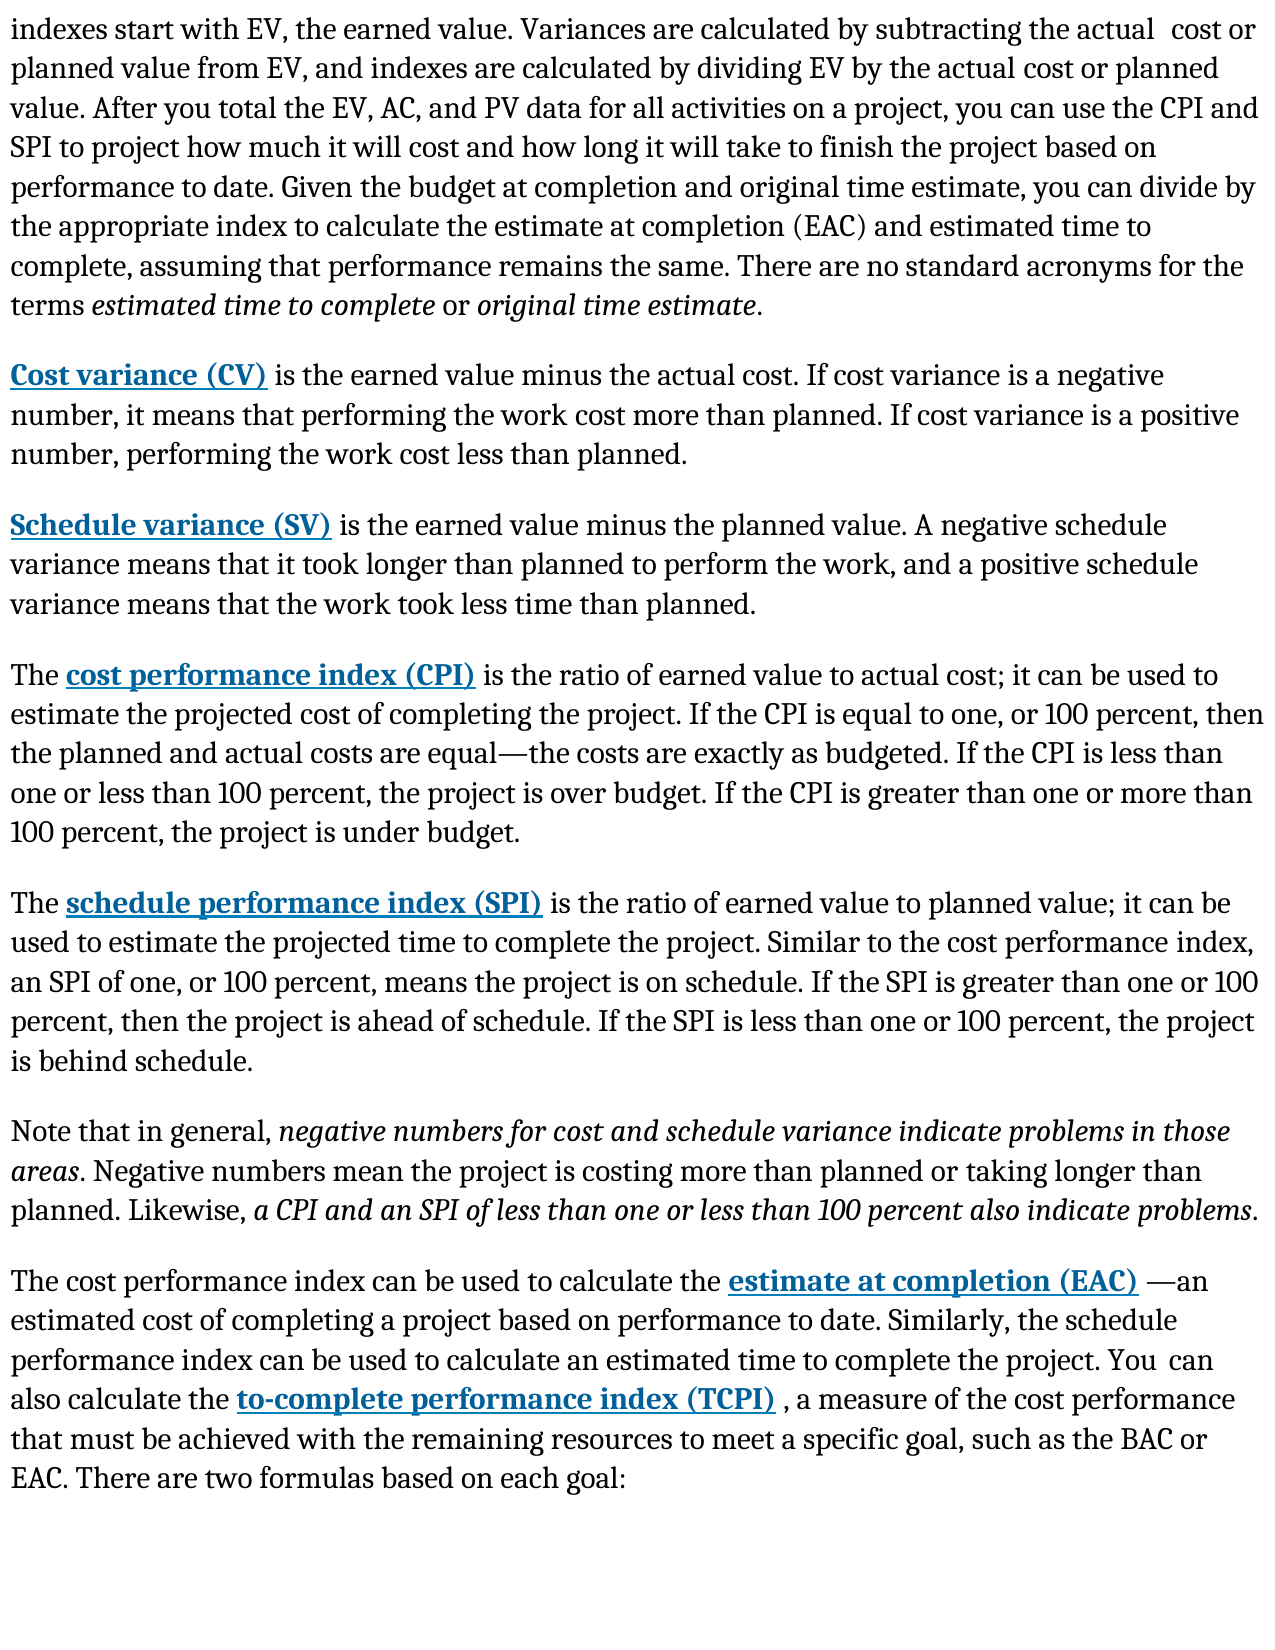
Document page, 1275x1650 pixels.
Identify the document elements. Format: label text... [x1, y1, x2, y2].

text Note that in general, negative numbers for cost and schedule variance indicate problems in those areas. Negative numbers mean the project is costing more than planned or taking longer than planned. Likewise, a CPI and an SPI of less than one or less than 100 percent also indicate problems. [10, 1114, 1275, 1228]
text The cost performance index (CPI) is the ratio of earned value to actual cost; it can be used to estimate the projected cost of completing the project. If the CPI is equal to one, or 100 percent, then the planned and actual costs are equal—the costs are exactly as budgeted. If the CPI is less than one or less than 100 percent, the project is over budget. If the CPI is greater than one or more than 100 percent, the project is under budget. [10, 657, 1264, 851]
text The cost performance index can be used to calculate the estimate at completion (EAC) —an estimated cost of completing a project based on performance to date. Similarly, the schedule performance index can be used to calculate an estimated time to complete the project. You can also calculate the to-complete performance index (TCPI) , a measure of the cost performance that must be achieved with the remaining resources to meet a specific goal, such as the BAC or EAC. There are two formulas based on each goal: [10, 1263, 1260, 1497]
text Cost variance (CV) is the earned value minus the actual cost. If cost variance is a negative number, it means that performing the work cost more than planned. If cost variance is a positive number, performing the work cost less than planned. [10, 358, 1275, 472]
text Schedule variance (SV) is the earned value minus the planned value. A negative schedule variance means that it took longer than planned to perform the work, and a positive schedule variance means that the work took less time than planned. [10, 507, 1275, 622]
text indexes start with EV, the earned value. Variances are calculated by subtracting the actual cost or planned value from EV, and indexes are calculated by dividing EV by the actual cost or planned value. After you total the EV, AC, and PV data for all activities on a project, you can use the CPI and SPI to project how much it will cost and how long it will take to finish the project based on performance to date. Given the budget at completion and original time estimate, you can divide by the appropriate index to calculate the estimate at completion (EAC) and estimated time to complete, assuming that performance remains the same. There are no standard acronyms for the terms estimated time to complete or original time estimate. [10, 11, 1265, 323]
text The schedule performance index (SPI) is the ratio of earned value to planned value; it can be used to estimate the projected time to complete the project. Similar to the cost performance index, an SPI of one, or 100 percent, means the project is on schedule. If the SPI is greater than one or 100 percent, then the project is ahead of schedule. If the SPI is less than one or 100 percent, the project is behind schedule. [10, 885, 1263, 1079]
